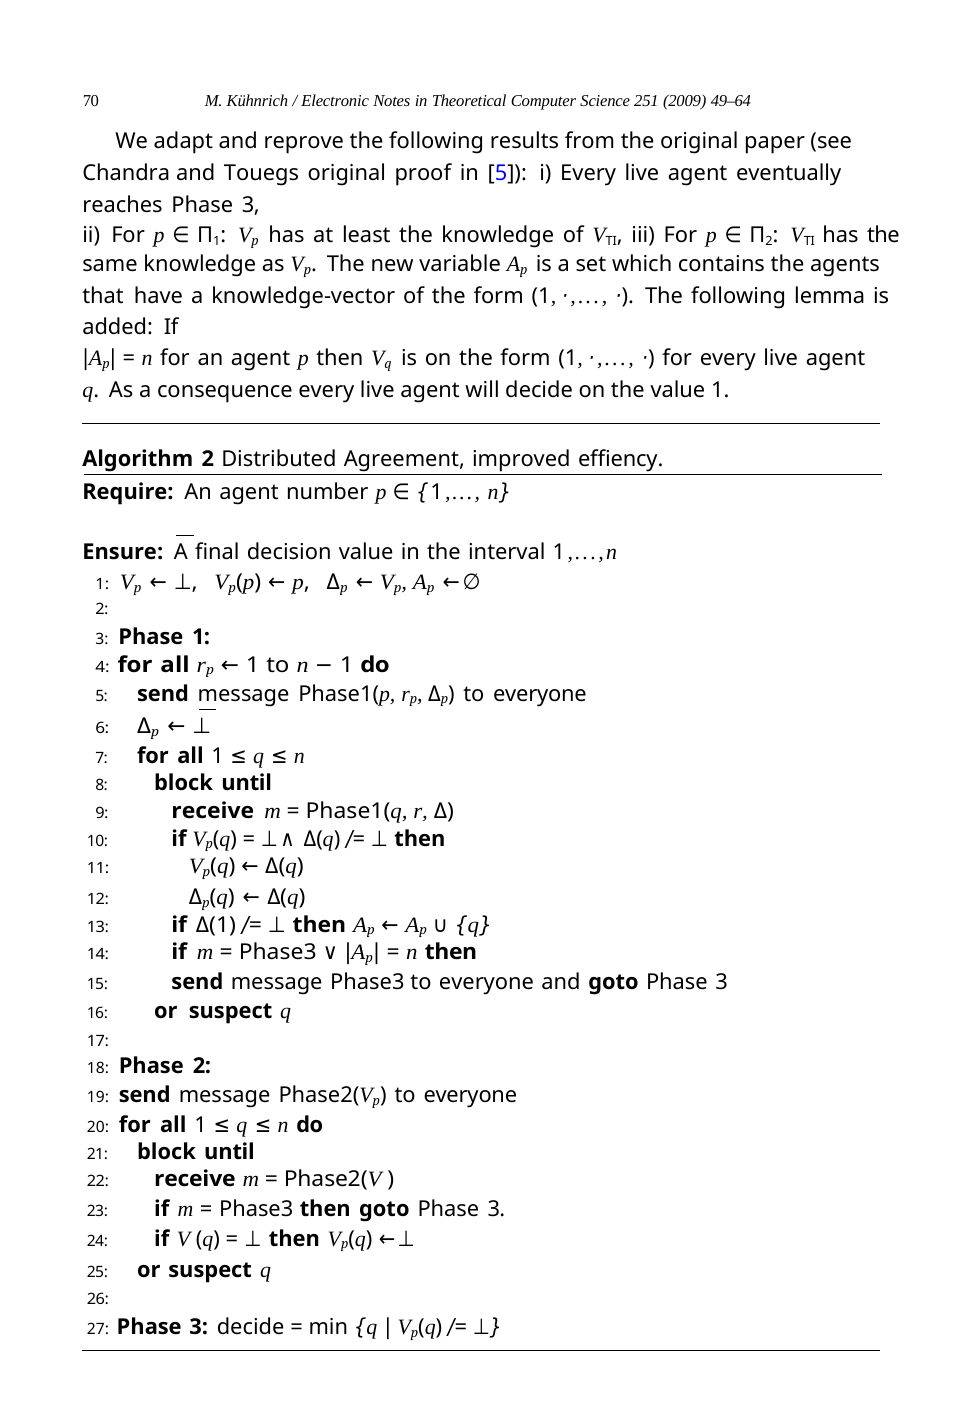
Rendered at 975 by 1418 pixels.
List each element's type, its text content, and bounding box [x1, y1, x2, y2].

text 6: Δp ← ⊥ [95, 707, 904, 740]
text 20: for all 1 ≤ q ≤ n do [87, 1108, 904, 1138]
text 5: send message Phase1(p, rp, Δp) to everyone [95, 677, 904, 707]
text |Ap| = n for an agent p then Vq is on the form (1, ·,..., ·) for every live agent q. As a consequence every live agent will decide on the value 1. [82, 342, 885, 404]
text 23: if m = Phase3 then goto Phase 3. [87, 1193, 904, 1222]
text 22: receive m = Phase2(V ) [87, 1164, 904, 1193]
text 2: [95, 597, 904, 619]
text 18: Phase 2: [87, 1053, 904, 1078]
text 14: if m = Phase3 ∨ |Ap| = n then [87, 937, 904, 965]
text same knowledge as Vp. The new variable Ap is a set which contains the agents that have a knowledge-vector of the form (1, ·,..., ·). The following lemma is added: If [82, 248, 899, 341]
text 16: or suspect q [87, 995, 904, 1025]
text 8: block until [95, 770, 904, 795]
text 1: Vp ← ⊥, Vp(p) ← p, Δp ← Vp, Ap ←∅ [95, 566, 904, 596]
text We adapt and reprove the following results from the original paper (see Chandra and Touegs original proof in [5]): i) Every live agent eventually reaches Phase 3, [82, 125, 904, 219]
text 25: or suspect q [87, 1253, 904, 1283]
text 15: send message Phase3 to everyone and goto Phase 3 [87, 965, 904, 995]
text 9: receive m = Phase1(q, r, Δ) 10: if Vp(q) = ⊥∧ Δ(q) /= ⊥ then 11: Vp(q) ← Δ(q) [87, 796, 466, 879]
text 12: Δp(q) ← Δ(q) [87, 881, 904, 911]
text 13: if Δ(1) /= ⊥ then Ap ← Ap ∪ {q} [87, 912, 904, 937]
text 3: Phase 1: [95, 621, 904, 651]
text 21: block until [87, 1139, 904, 1164]
text 19: send message Phase2(Vp) to everyone [87, 1078, 904, 1108]
text 24: if V (q) = ⊥ then Vp(q) ←⊥ [87, 1223, 904, 1252]
text 27: Phase 3: decide = min {q | Vp(q) /= ⊥} [87, 1311, 904, 1341]
text 17: [87, 1029, 904, 1051]
text Algorithm 2 Distributed Agreement, improved effiency. [82, 443, 904, 473]
text Require: An agent number p ∈ {1,..., n} [82, 476, 904, 506]
text Ensure: A final decision value in the interval 1,...,n [82, 506, 904, 566]
text 7: for all 1 ≤ q ≤ n [95, 740, 904, 770]
text 4: for all rp ← 1 to n − 1 do [95, 652, 904, 677]
list For p ∈ Π1: Vp has at least the knowledge of VTI, iii) For p ∈ Π2: VTI has the [82, 221, 904, 247]
text 26: [87, 1288, 904, 1309]
